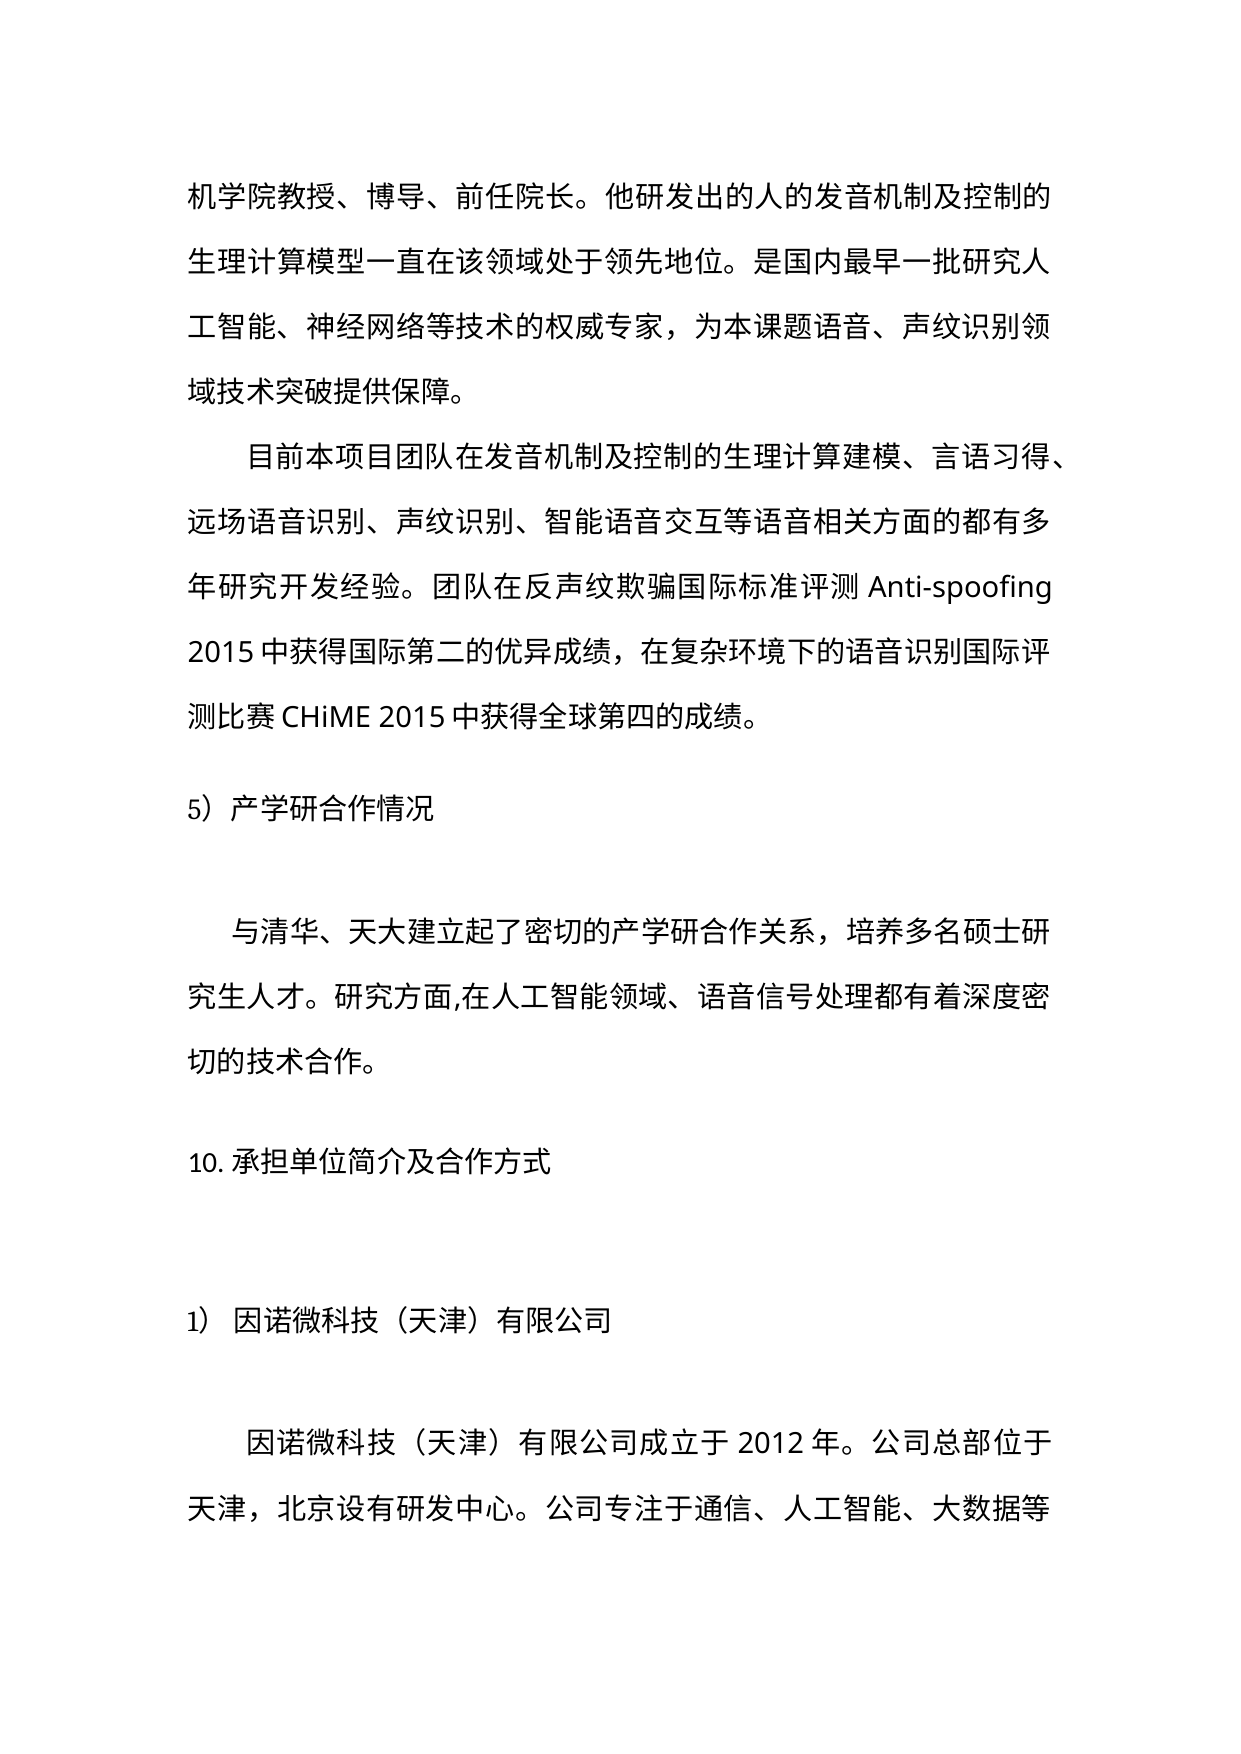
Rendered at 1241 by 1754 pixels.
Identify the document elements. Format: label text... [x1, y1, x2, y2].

subtitle 10. 承担单位简介及合作方式 [187, 1127, 1053, 1192]
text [187, 1409, 1053, 1539]
subtitle 1） 因诺微科技（天津）有限公司 [187, 1286, 1053, 1351]
text 目前本项目团队在发音机制及控制的生理计算建模、言语习得、远场语音识别、声纹识别、智能语音交互等语音相关方面的都有多年研究开发经验。团队在反声纹欺骗国际标准评测Anti-spoofing 2015中获得国际第二的优异成绩，在复杂环境下的语音识别国际评测比赛CHiME 2015中获得全球第四的成绩。 [187, 422, 1053, 747]
text 与清华、天大建立起了密切的产学研合作关系，培养多名硕士研究生人才。研究方面,在人工智能领域、语音信号处理都有着深度密切的技术合作。 [187, 897, 1053, 1092]
subtitle 5）产学研合作情况 [187, 774, 1053, 839]
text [187, 162, 1053, 422]
